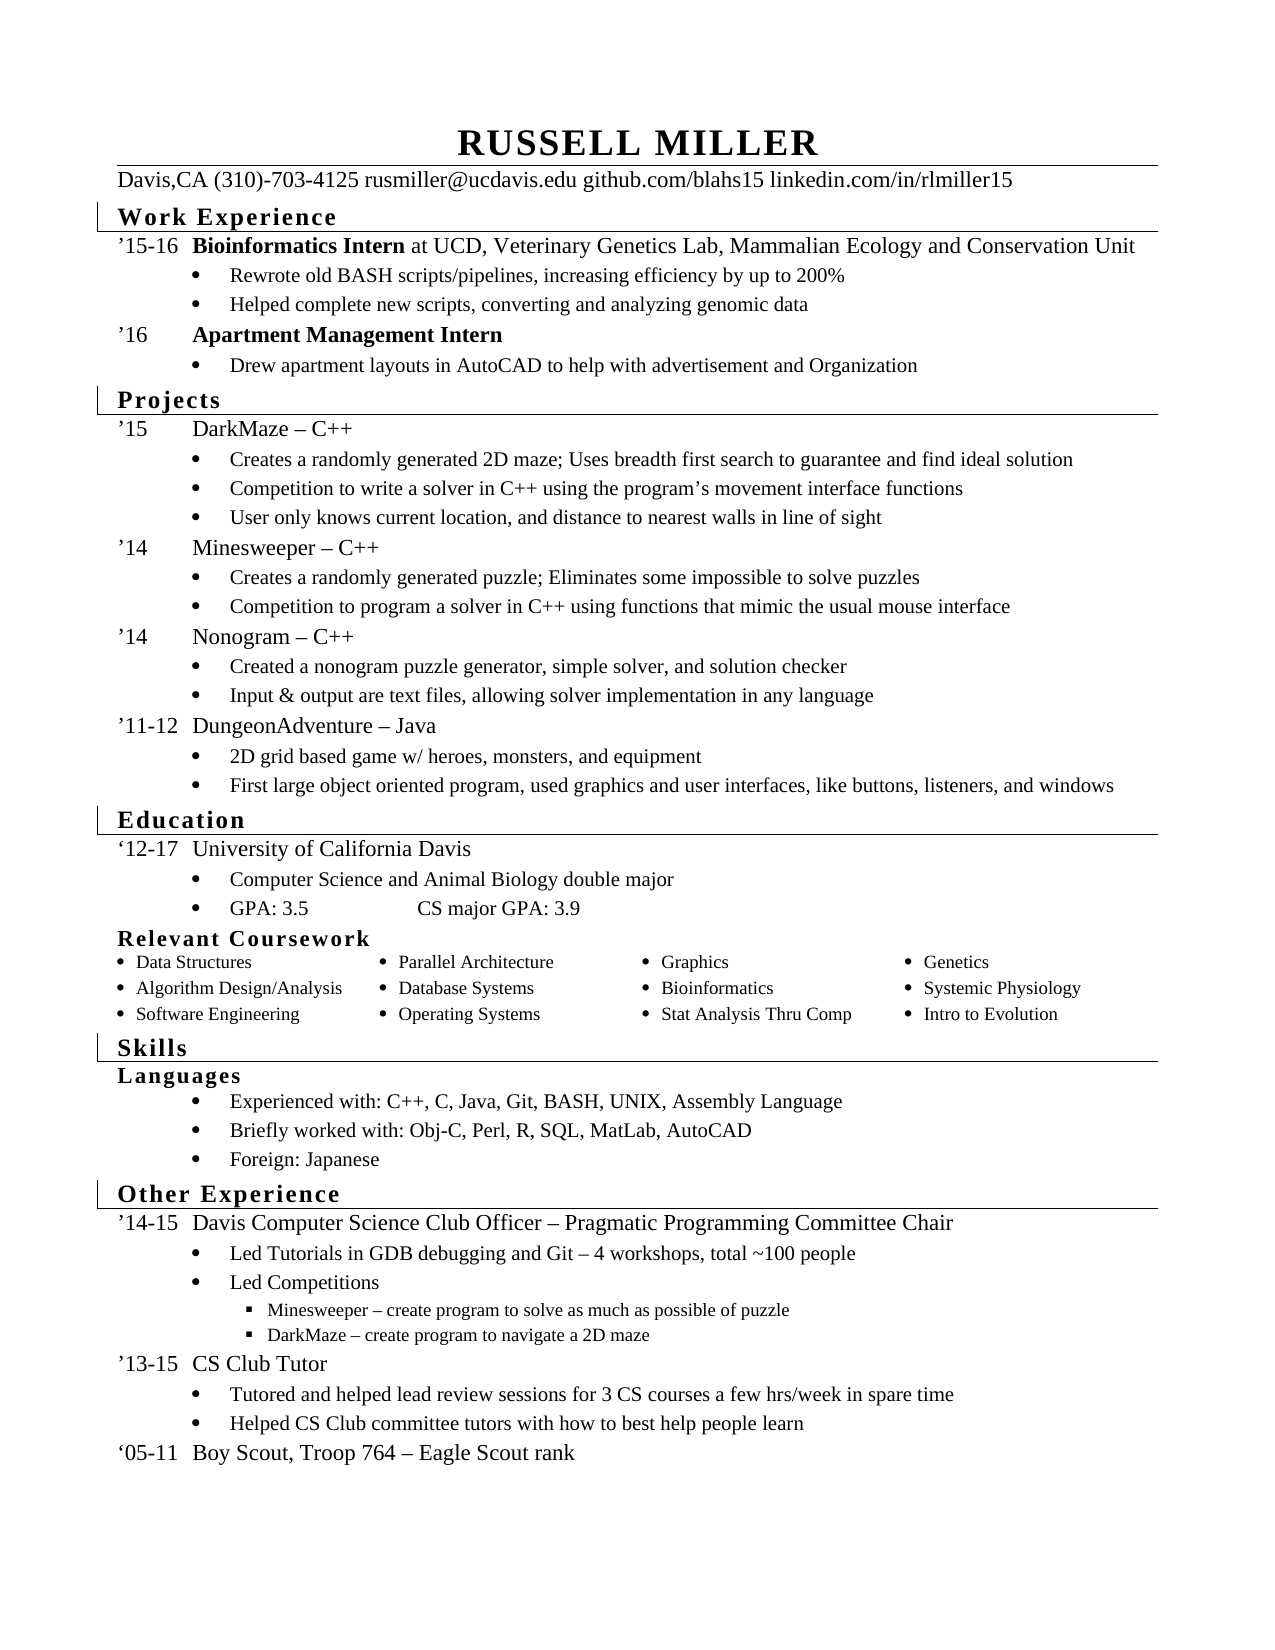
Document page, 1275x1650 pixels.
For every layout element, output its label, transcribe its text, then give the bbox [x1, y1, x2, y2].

subtitle Projects [98, 386, 1158, 414]
list Algorithm Design/Analysis [117, 977, 370, 998]
subtitle Work Experience [98, 202, 1158, 231]
subtitle Education [98, 806, 1158, 834]
text ’14 Minesweeper – C++ [117, 533, 1158, 560]
text Helped CS Club committee tutors with how to best help people learn [192, 1411, 1158, 1435]
subtitle Other Experience [97, 1179, 1158, 1208]
text 2D grid based game w/ heroes, monsters, and equipment [192, 744, 1158, 768]
text ’16 Apartment Management Intern [117, 321, 1158, 347]
text DarkMaze – create program to navigate a 2D maze [244, 1324, 1158, 1346]
text Russell Miller [117, 120, 1158, 165]
list Data Structures [117, 951, 370, 972]
text Computer Science and Animal Biology double major [192, 867, 1158, 891]
text Input & output are text files, allowing solver implementation in any language [192, 683, 1158, 707]
text ’14-15 Davis Computer Science Club Officer – Pragmatic Programming Committee Chair [117, 1209, 1158, 1236]
list Graphics [642, 951, 895, 972]
text Competition to program a solver in C++ using functions that mimic the usual mouse interface [192, 594, 1158, 618]
subtitle Skills [98, 1033, 1158, 1061]
text Foreign: Japanese [192, 1146, 1158, 1171]
list Genetics [905, 951, 1158, 972]
subtitle Relevant Coursework [117, 924, 1158, 951]
text ‘05-11 Boy Scout, Troop 764 – Eagle Scout rank [117, 1439, 1158, 1466]
text Created a nonogram puzzle generator, simple solver, and solution checker [192, 654, 1158, 678]
text Creates a randomly generated puzzle; Eliminates some impossible to solve puzzles [192, 565, 1158, 589]
text Led Tutorials in GDB debugging and Git – 4 workshops, total ~100 people [192, 1241, 1158, 1265]
text Davis,CA (310)-703-4125 rusmiller@ucdavis.edu github.com/blahs15 linkedin.com/in/rlmiller15 [117, 166, 1158, 193]
list Operating Systems [379, 1003, 633, 1024]
list Stat Analysis Thru Comp [642, 1003, 895, 1024]
subtitle Languages [117, 1062, 1158, 1089]
text Experienced with: C++, C, Java, Git, BASH, UNIX, Assembly Language [192, 1089, 1158, 1113]
text Briefly worked with: Obj-C, Perl, R, SQL, MatLab, AutoCAD [192, 1118, 1158, 1142]
list Database Systems [379, 977, 633, 998]
text Drew apartment layouts in AutoCAD to help with advertisement and Organization [192, 353, 1158, 377]
text ’15 DarkMaze – C++ [117, 415, 1158, 442]
list Software Engineering [117, 1003, 370, 1024]
text ’11-12 DungeonAdventure – Java [117, 712, 1158, 738]
text ’13-15 CS Club Tutor [117, 1350, 1158, 1377]
text Minesweeper – create program to solve as much as possible of puzzle [244, 1298, 1158, 1320]
text ‘12-17 University of California Davis [117, 835, 1158, 862]
text Creates a randomly generated 2D maze; Uses breadth first search to guarantee and find ideal solution [192, 447, 1158, 471]
text First large object oriented program, used graphics and user interfaces, like buttons, listeners, and windows [192, 772, 1158, 797]
text GPA: 3.5 CS major GPA: 3.9 [192, 896, 1158, 920]
text Tutored and helped lead review sessions for 3 CS courses a few hrs/week in spare time [192, 1382, 1158, 1406]
text Competition to write a solver in C++ using the program’s movement interface functions [192, 476, 1158, 500]
text Led Competitions [192, 1270, 1158, 1294]
list Intro to Evolution [905, 1003, 1158, 1024]
list Bioinformatics [642, 977, 895, 998]
text Helped complete new scripts, converting and analyzing genomic data [192, 292, 1158, 316]
text ’15-16 Bioinformatics Intern at UCD, Veterinary Genetics Lab, Mammalian Ecology and Conservation Unit [117, 232, 1158, 258]
text User only knows current location, and distance to nearest walls in line of sight [192, 505, 1158, 529]
text Rewrote old BASH scripts/pipelines, increasing efficiency by up to 200% [192, 263, 1158, 287]
list Parallel Architecture [379, 951, 633, 972]
text ’14 Nonogram – C++ [117, 623, 1158, 649]
list Systemic Physiology [905, 977, 1158, 998]
